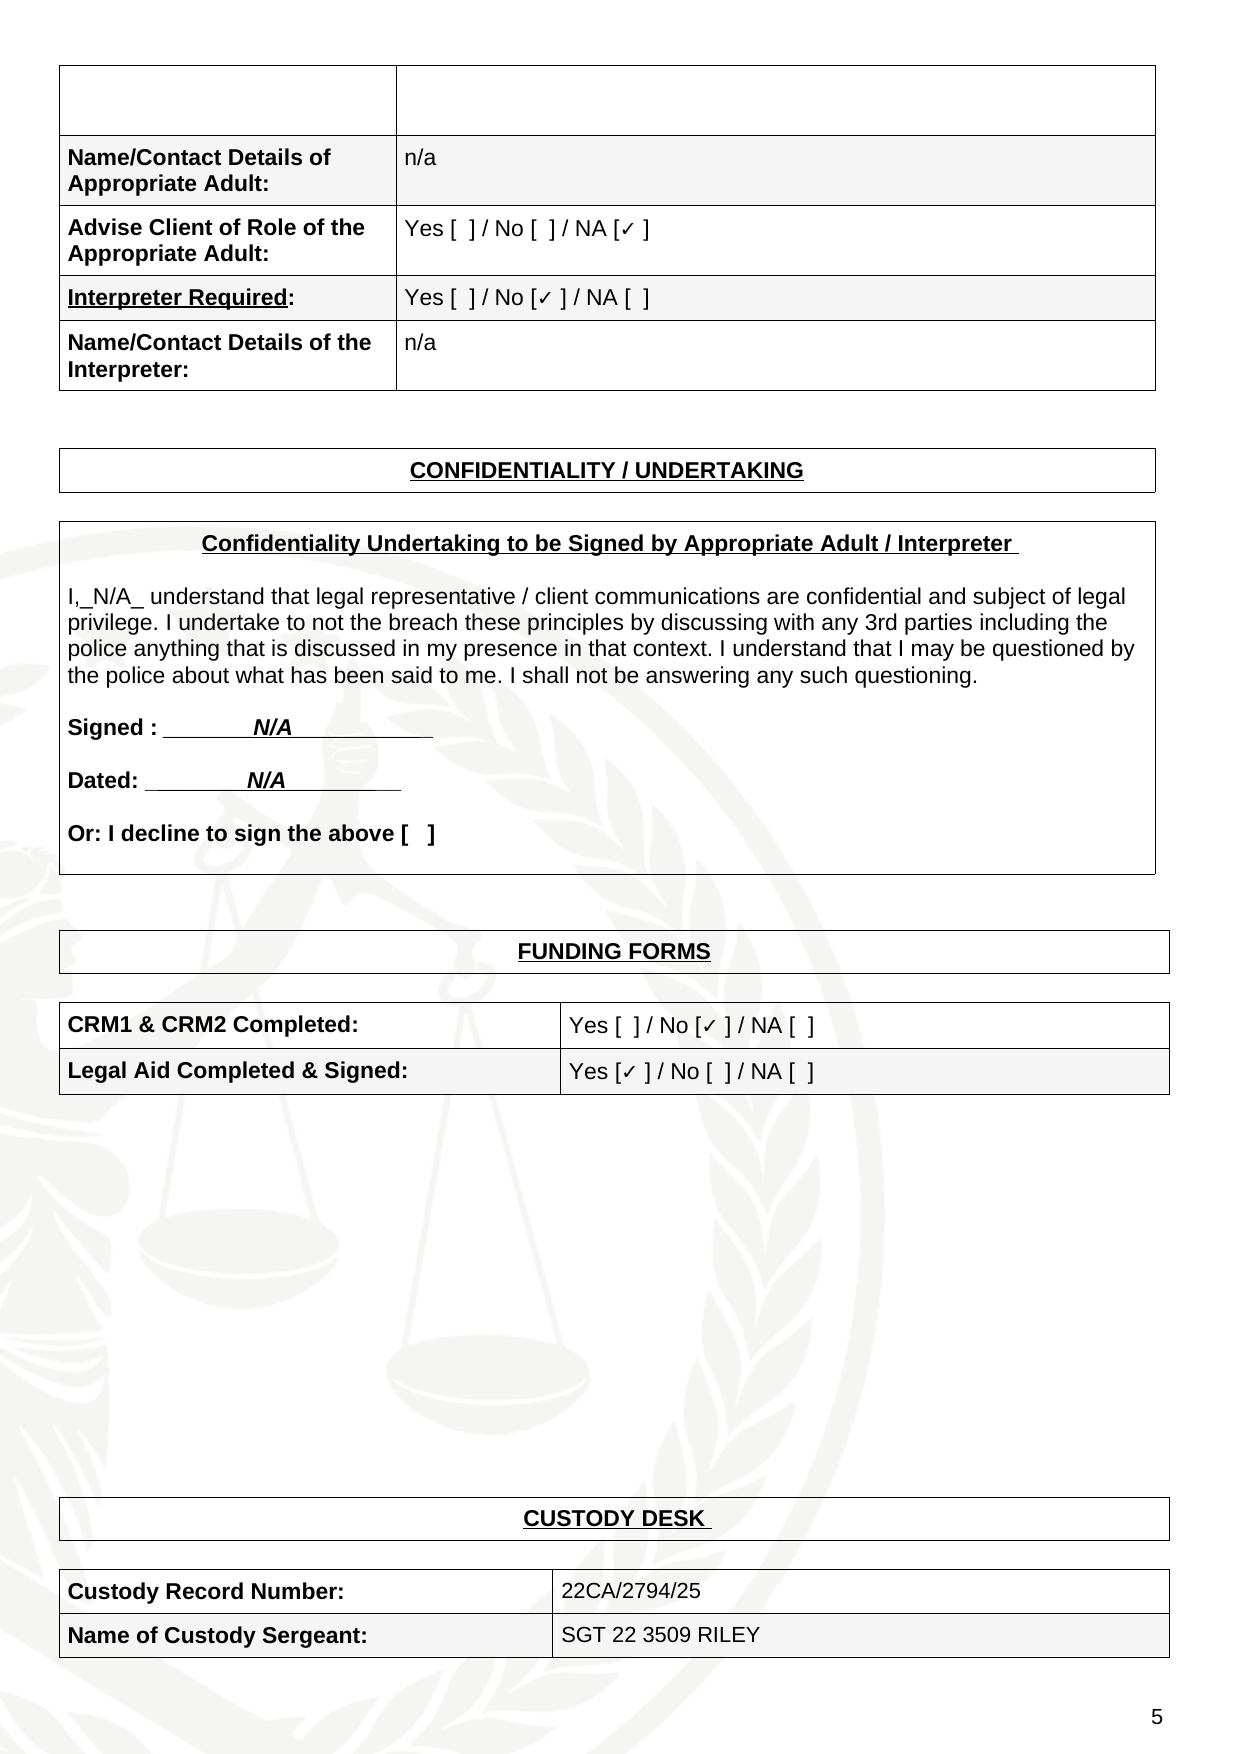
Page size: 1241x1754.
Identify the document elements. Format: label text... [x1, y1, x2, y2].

table_header Confidentiality Undertaking to be Signed by Appropriate Adult / Interpreter I,_N/A_ understand that legal representative / client communications are confidential and subject of legal privilege. I undertake to not the breach these principles by discussing with any 3rd parties including the police anything that is discussed in my presence in that context. I understand that I may be questioned by the police about what has been said to me. I shall not be answering any such questioning. Signed : _______N/A___________ Dated: ________N/A_________ Or: I decline to sign the above [ ] [60, 522, 1155, 874]
table_cell n/a [397, 136, 1155, 205]
table_cell Yes [ ] / No [ ] / NA [✓ ] [397, 206, 1155, 275]
table_cell n/a [397, 321, 1155, 390]
table_header CONFIDENTIALITY / UNDERTAKING [60, 449, 1155, 492]
table_cell SGT 22 3509 RILEY [553, 1614, 1169, 1656]
table_cell Yes [✓ ] / No [ ] / NA [ ] [561, 1049, 1169, 1093]
picture [0, 0, 1241, 1754]
table_cell Legal Aid Completed & Signed: [60, 1049, 560, 1093]
table_cell Interpreter Required: [60, 276, 396, 320]
table_cell Advise Client of Role of the Appropriate Adult: [60, 206, 396, 275]
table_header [60, 66, 396, 135]
table_cell Name/Contact Details of Appropriate Adult: [60, 136, 396, 205]
table_header CRM1 & CRM2 Completed: [60, 1003, 560, 1048]
table_header FUNDING FORMS [60, 931, 1169, 973]
table_header CUSTODY DESK [60, 1498, 1169, 1540]
table_cell Yes [ ] / No [✓ ] / NA [ ] [397, 276, 1155, 320]
table_cell Name of Custody Sergeant: [60, 1614, 552, 1656]
table_header Custody Record Number: [60, 1570, 552, 1613]
table_cell Name/Contact Details of the Interpreter: [60, 321, 396, 390]
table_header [397, 66, 1155, 135]
table_header 22CA/2794/25 [553, 1570, 1169, 1613]
table_header Yes [ ] / No [✓ ] / NA [ ] [561, 1003, 1169, 1048]
